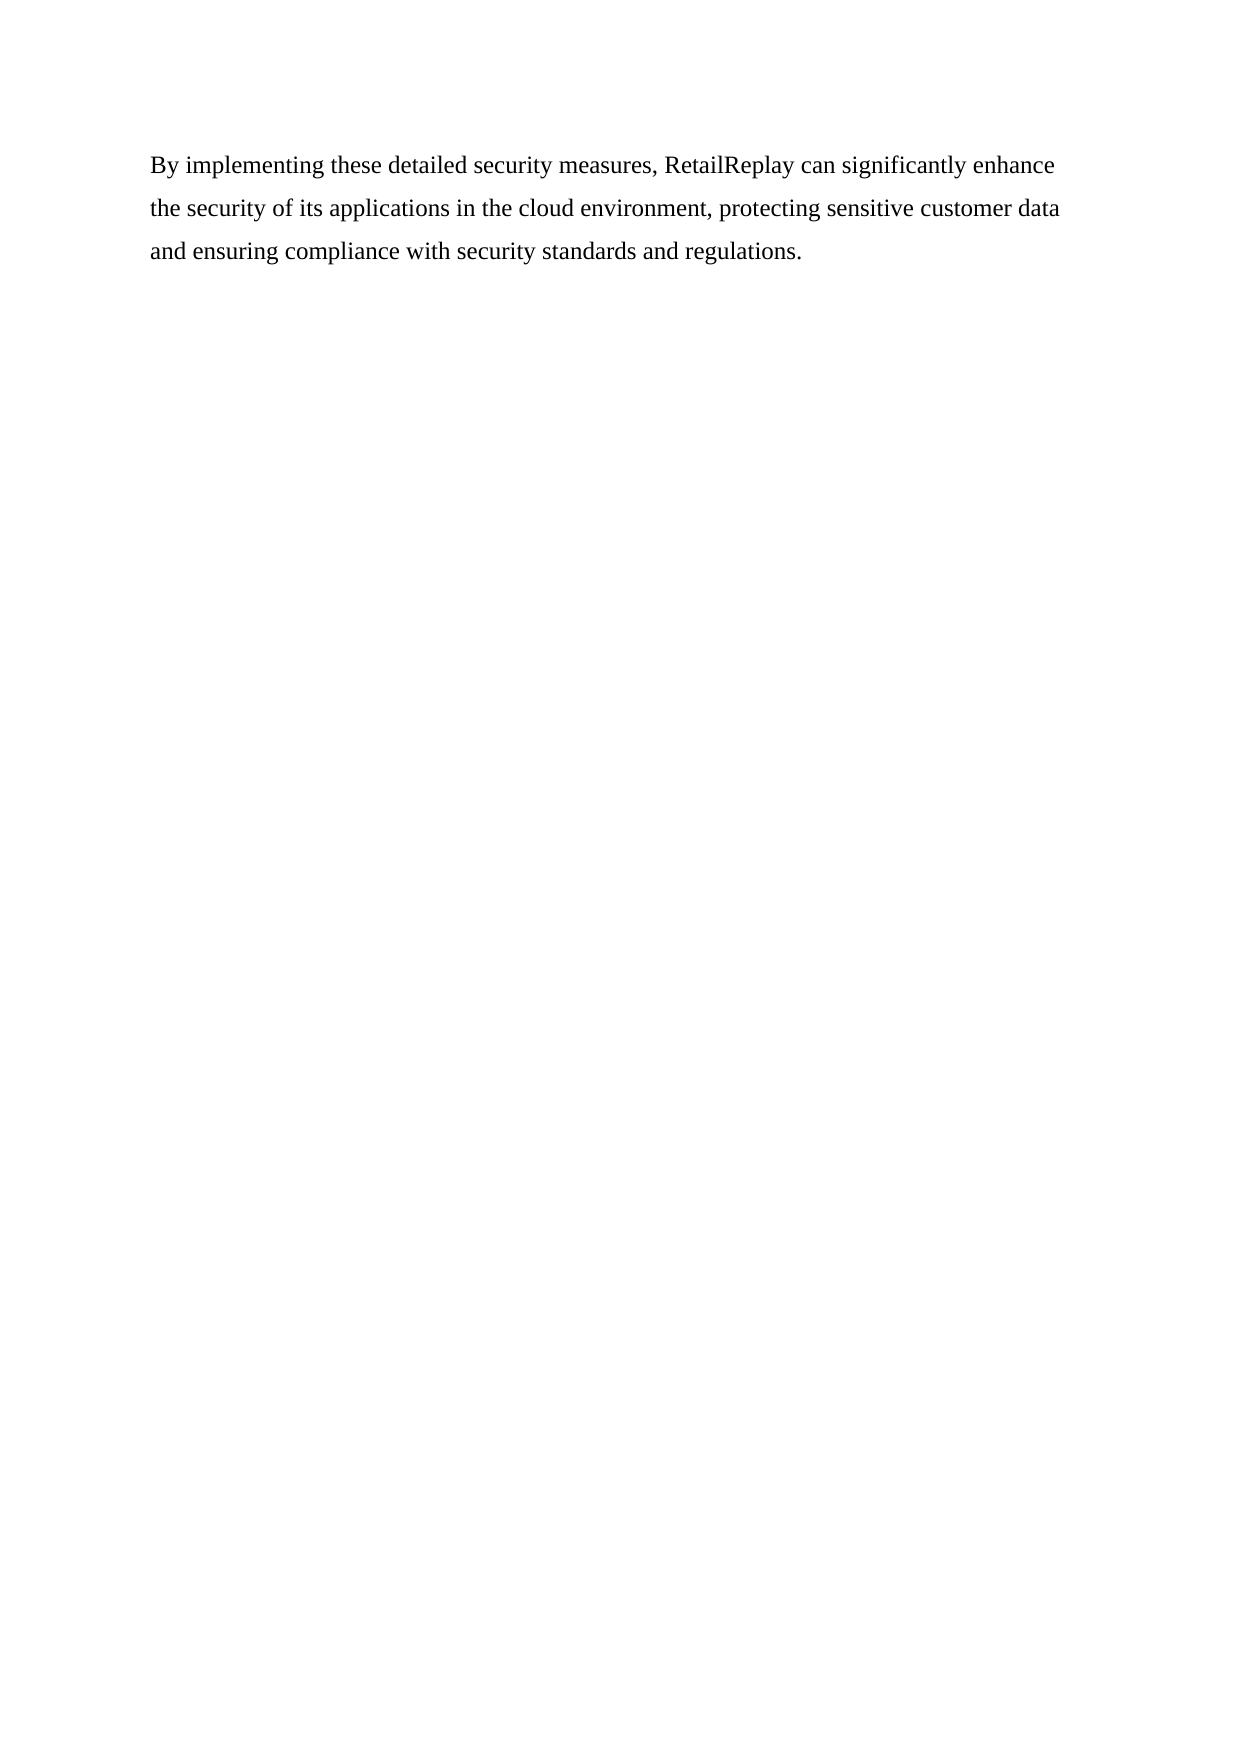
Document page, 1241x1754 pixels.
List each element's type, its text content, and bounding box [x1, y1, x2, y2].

text By implementing these detailed security measures, RetailReplay can significantly enhance the security of its applications in the cloud environment, protecting sensitive customer data and ensuring compliance with security standards and regulations. [150, 150, 1090, 265]
